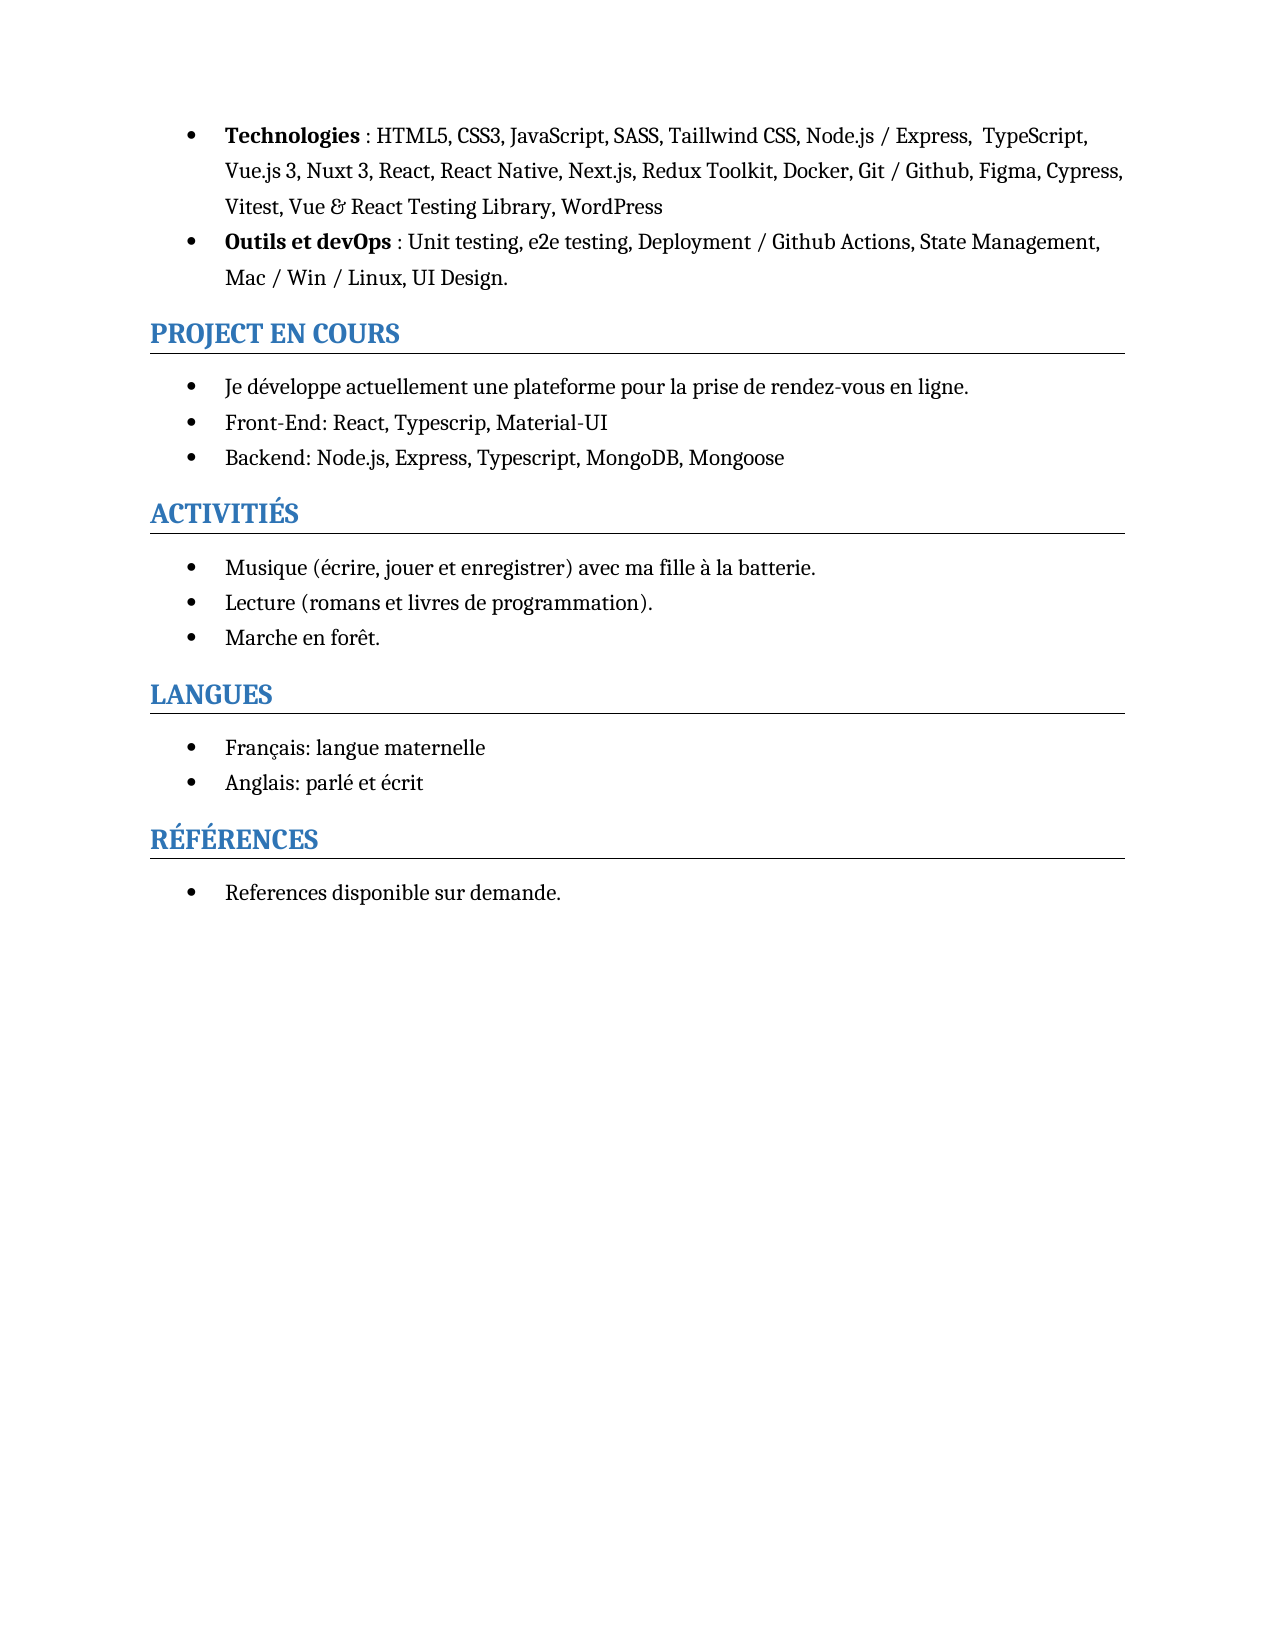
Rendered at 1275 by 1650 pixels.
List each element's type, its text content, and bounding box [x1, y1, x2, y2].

list Français: langue maternelle [187, 727, 1125, 762]
list Je développe actuellement une plateforme pour la prise de rendez-vous en ligne. [187, 366, 1144, 402]
list Front-End: React, Typescrip, Material-UI [187, 402, 1144, 437]
list Outils et devOps : Unit testing, e2e testing, Deployment / Github Actions, State Management, Mac / Win / Linux, UI Design. [187, 221, 1144, 292]
text RÉFÉRENCES [150, 823, 1125, 858]
list Musique (écrire, jouer et enregistrer) avec ma fille à la batterie. [187, 547, 1125, 582]
list Anglais: parlé et écrit [187, 762, 1125, 798]
text ACTIVITIÉS [150, 497, 1125, 533]
list Technologies : HTML5, CSS3, JavaScript, SASS, Taillwind CSS, Node.js / Express, TypeScript, Vue.js 3, Nuxt 3, React, React Native, Next.js, Redux Toolkit, Docker, Git / Github, Figma, Cypress, Vitest, Vue & React Testing Library, WordPress [187, 115, 1144, 221]
list References disponible sur demande. [187, 872, 1125, 907]
text PROJECT EN COURS [150, 317, 1125, 353]
list Marche en forêt. [187, 617, 1125, 653]
list Lecture (romans et livres de programmation). [187, 582, 1125, 617]
text LANGUES [150, 678, 1125, 713]
list Backend: Node.js, Express, Typescript, MongoDB, Mongoose [187, 437, 1144, 472]
